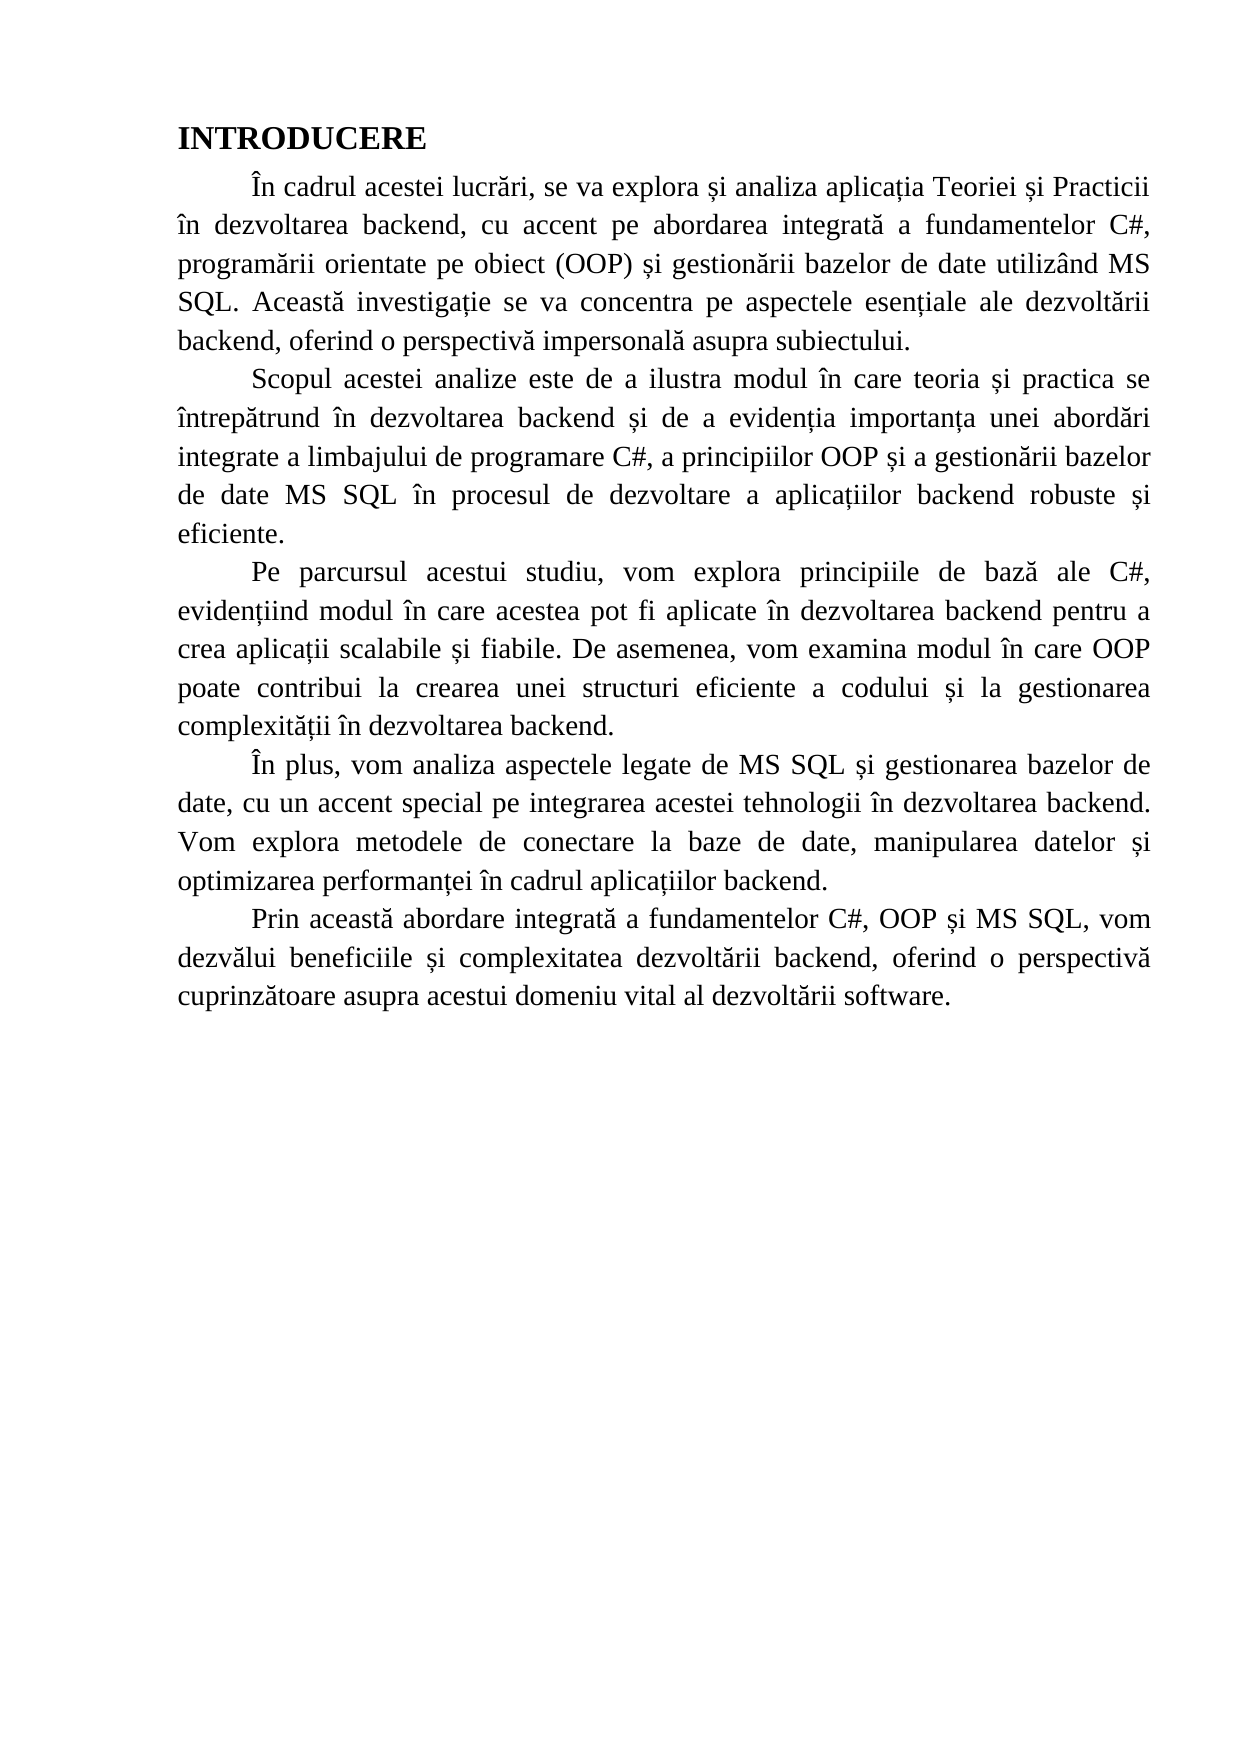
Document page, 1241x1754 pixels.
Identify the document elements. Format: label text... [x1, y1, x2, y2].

text Prin această abordare integrată a fundamentelor C#, OOP și MS SQL, vom dezvălui beneficiile și complexitatea dezvoltării backend, oferind o perspectivă cuprinzătoare asupra acestui domeniu vital al dezvoltării software. [177, 901, 1152, 1012]
text În cadrul acestei lucrări, se va explora și analiza aplicația Teoriei și Practicii în dezvoltarea backend, cu accent pe abordarea integrată a fundamentelor C#, programării orientate pe obiect (OOP) și gestionării bazelor de date utilizând MS SQL. Această investigație se va concentra pe aspectele esențiale ale dezvoltării backend, oferind o perspectivă impersonală asupra subiectului. [177, 169, 1152, 357]
text În plus, vom analiza aspectele legate de MS SQL și gestionarea bazelor de date, cu un accent special pe integrarea acestei tehnologii în dezvoltarea backend. Vom explora metodele de conectare la baze de date, manipularea datelor și optimizarea performanței în cadrul aplicațiilor backend. [177, 747, 1152, 896]
text Pe parcursul acestui studiu, vom explora principiile de bază ale C#, evidențiind modul în care acestea pot fi aplicate în dezvoltarea backend pentru a crea aplicații scalabile și fiabile. De asemenea, vom examina modul în care OOP poate contribui la crearea unei structuri eficiente a codului și la gestionarea complexității în dezvoltarea backend. [177, 554, 1152, 742]
text Scopul acestei analize este de a ilustra modul în care teoria și practica se întrepătrund în dezvoltarea backend și de a evidenția importanța unei abordări integrate a limbajului de programare C#, a principiilor OOP și a gestionării bazelor de date MS SQL în procesul de dezvoltare a aplicațiilor backend robuste și eficiente. [177, 362, 1152, 549]
subtitle INTRODUCERE [177, 118, 1152, 156]
